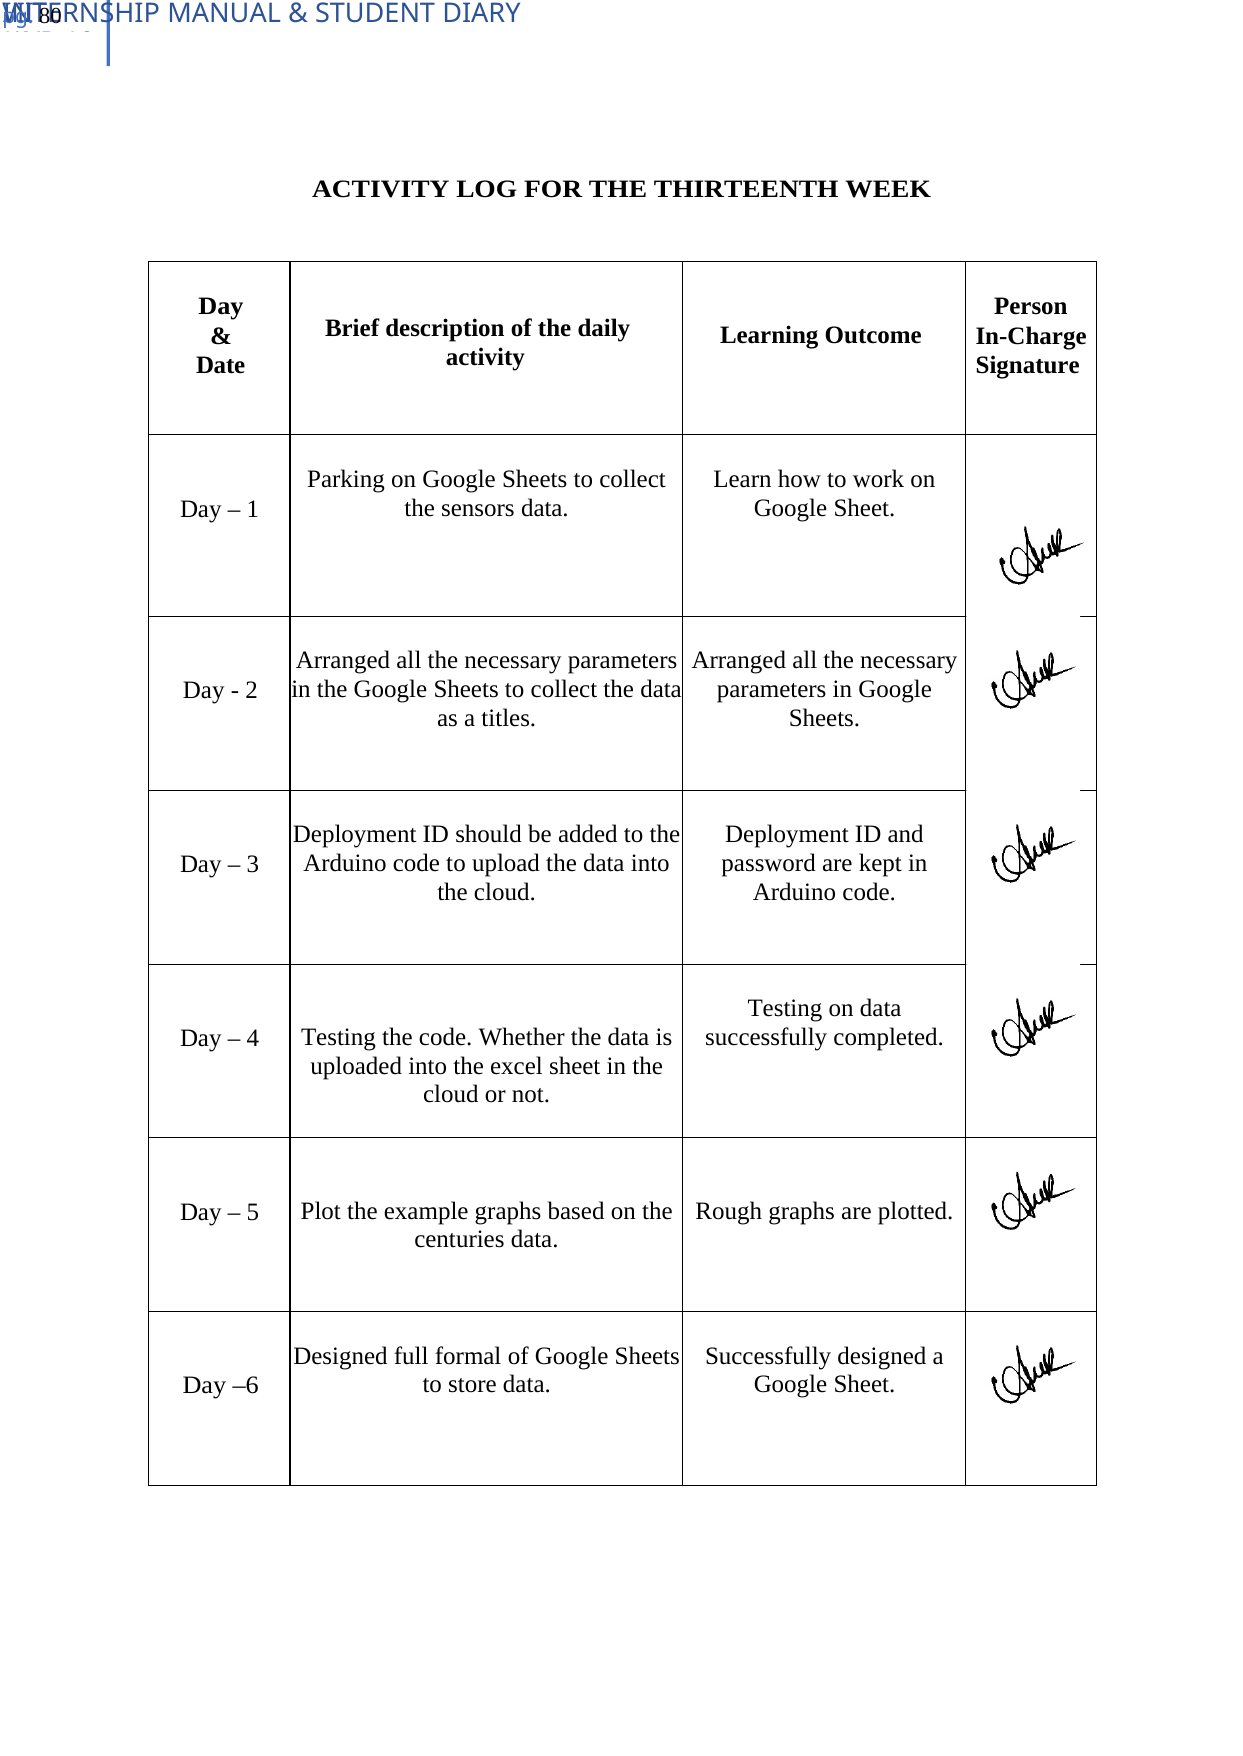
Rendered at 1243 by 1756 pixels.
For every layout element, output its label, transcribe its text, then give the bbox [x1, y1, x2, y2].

table_cell Arranged all the necessary parameters in the Google Sheets to collect the data as a titles. [291, 617, 682, 789]
table_cell [966, 1312, 1096, 1485]
table_header Day & Date [149, 262, 289, 434]
table_cell [966, 617, 1096, 789]
table_cell Day – 5 [149, 1138, 289, 1311]
table_cell Testing the code. Whether the data is uploaded into the excel sheet in the cloud or not. [291, 965, 682, 1137]
table_cell Arranged all the necessary parameters in Google Sheets. [683, 617, 965, 789]
table_cell [966, 965, 1096, 1137]
table_header Brief description of the daily activity [291, 262, 682, 434]
table_cell Deployment ID should be added to the Arduino code to upload the data into the cloud. [291, 791, 682, 963]
table_header Person In-Charge Signature [966, 262, 1096, 434]
table_cell Parking on Google Sheets to collect the sensors data. [291, 435, 682, 616]
picture [966, 1138, 1080, 1261]
table_cell Successfully designed a Google Sheet. [683, 1312, 965, 1485]
text ACTIVITY LOG FOR THE THIRTEENTH WEEK [144, 174, 1099, 203]
table_cell [966, 1138, 1096, 1311]
table_cell Day – 4 [149, 965, 289, 1137]
table_cell Day – 1 [149, 435, 289, 616]
table_header Learning Outcome [683, 262, 965, 434]
table_cell Deployment ID and password are kept in Arduino code. [683, 791, 965, 963]
table_cell Day – 3 [149, 791, 289, 963]
picture [966, 492, 1089, 740]
table_cell Day - 2 [149, 617, 289, 789]
table_cell Plot the example graphs based on the centuries data. [291, 1138, 682, 1311]
table_cell Testing on data successfully completed. [683, 965, 965, 1137]
table_cell Rough graphs are plotted. [683, 1138, 965, 1311]
picture [966, 964, 1080, 1088]
picture [966, 790, 1080, 914]
picture [966, 1312, 1080, 1435]
table_cell Learn how to work on Google Sheet. [683, 435, 965, 616]
table_cell Day –6 [149, 1312, 289, 1485]
table_cell [966, 791, 1096, 963]
table_cell [966, 435, 1096, 616]
table_cell Designed full formal of Google Sheets to store data. [291, 1312, 682, 1485]
